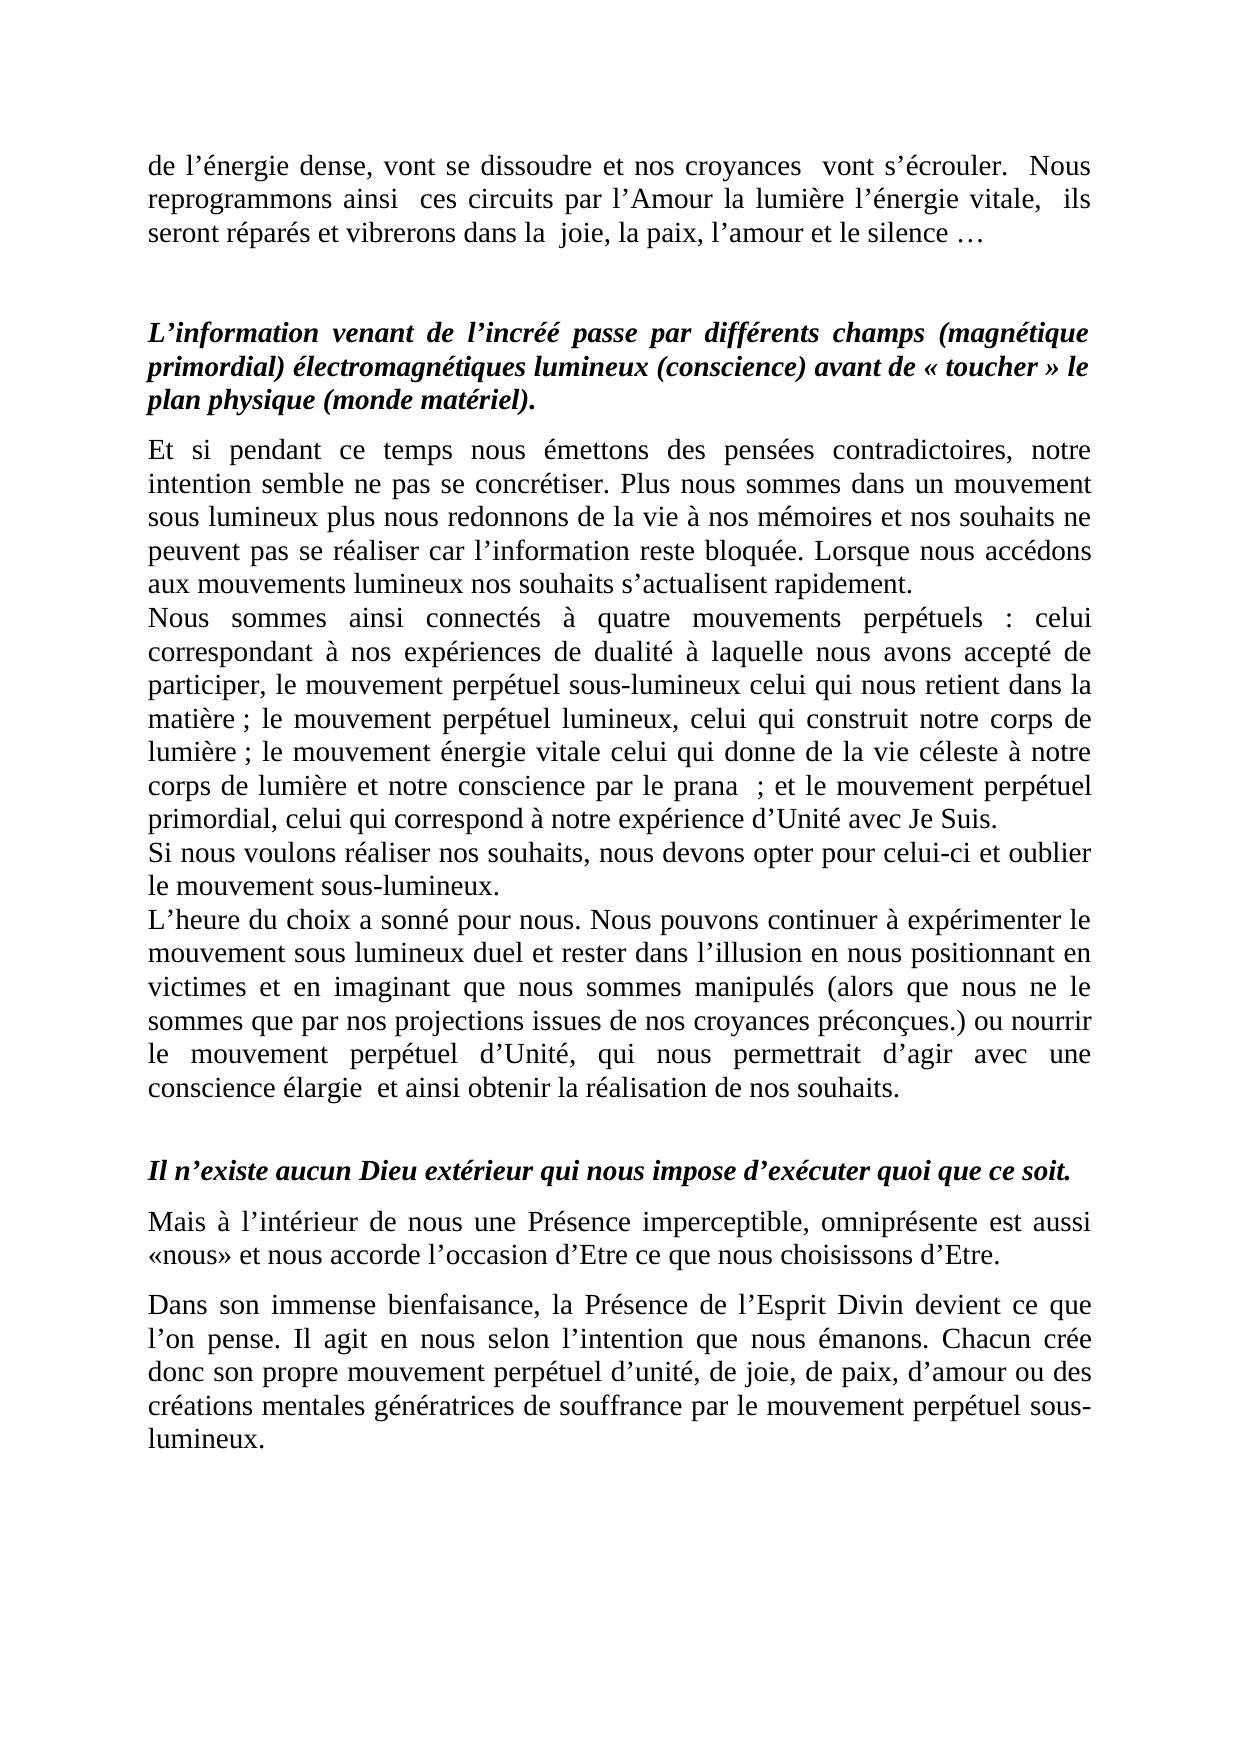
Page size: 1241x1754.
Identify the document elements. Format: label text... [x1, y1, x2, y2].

text Et si pendant ce temps nous émettons des pensées contradictoires, notre intention semble ne pas se concrétiser. Plus nous sommes dans un mouvement sous lumineux plus nous redonnons de la vie à nos mémoires et nos souhaits ne peuvent pas se réaliser car l’information reste bloquée. Lorsque nous accédons aux mouvements lumineux nos souhaits s’actualisent rapidement. [148, 432, 1093, 600]
text L’heure du choix a sonné pour nous. Nous pouvons continuer à expérimenter le mouvement sous lumineux duel et rester dans l’illusion en nous positionnant en victimes et en imaginant que nous sommes manipulés (alors que nous ne le sommes que par nos projections issues de nos croyances préconçues.) ou nourrir le mouvement perpétuel d’Unité, qui nous permettrait d’agir avec une conscience élargie et ainsi obtenir la réalisation de nos souhaits. [148, 902, 1093, 1103]
text L’information venant de l’incréé passe par différents champs (magnétique primordial) électromagnétiques lumineux (conscience) avant de « toucher » le plan physique (monde matériel). [148, 315, 1093, 416]
text Il n’existe aucun Dieu extérieur qui nous impose d’exécuter quoi que ce soit. [148, 1153, 1093, 1187]
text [148, 148, 1093, 248]
text Mais à l’intérieur de nous une Présence imperceptible, omniprésente est aussi «nous» et nous accorde l’occasion d’Etre ce que nous choisissons d’Etre. [148, 1204, 1093, 1271]
text Dans son immense bienfaisance, la Présence de l’Esprit Divin devient ce que l’on pense. Il agit en nous selon l’intention que nous émanons. Chacun crée donc son propre mouvement perpétuel d’unité, de joie, de paix, d’amour ou des créations mentales génératrices de souffrance par le mouvement perpétuel sous-lumineux. [148, 1287, 1093, 1455]
text Si nous voulons réaliser nos souhaits, nous devons opter pour celui-ci et oublier le mouvement sous-lumineux. [148, 835, 1093, 902]
text Nous sommes ainsi connectés à quatre mouvements perpétuels : celui correspondant à nos expériences de dualité à laquelle nous avons accepté de participer, le mouvement perpétuel sous-lumineux celui qui nous retient dans la matière ; le mouvement perpétuel lumineux, celui qui construit notre corps de lumière ; le mouvement énergie vitale celui qui donne de la vie céleste à notre corps de lumière et notre conscience par le prana ; et le mouvement perpétuel primordial, celui qui correspond à notre expérience d’Unité avec Je Suis. [148, 600, 1093, 835]
